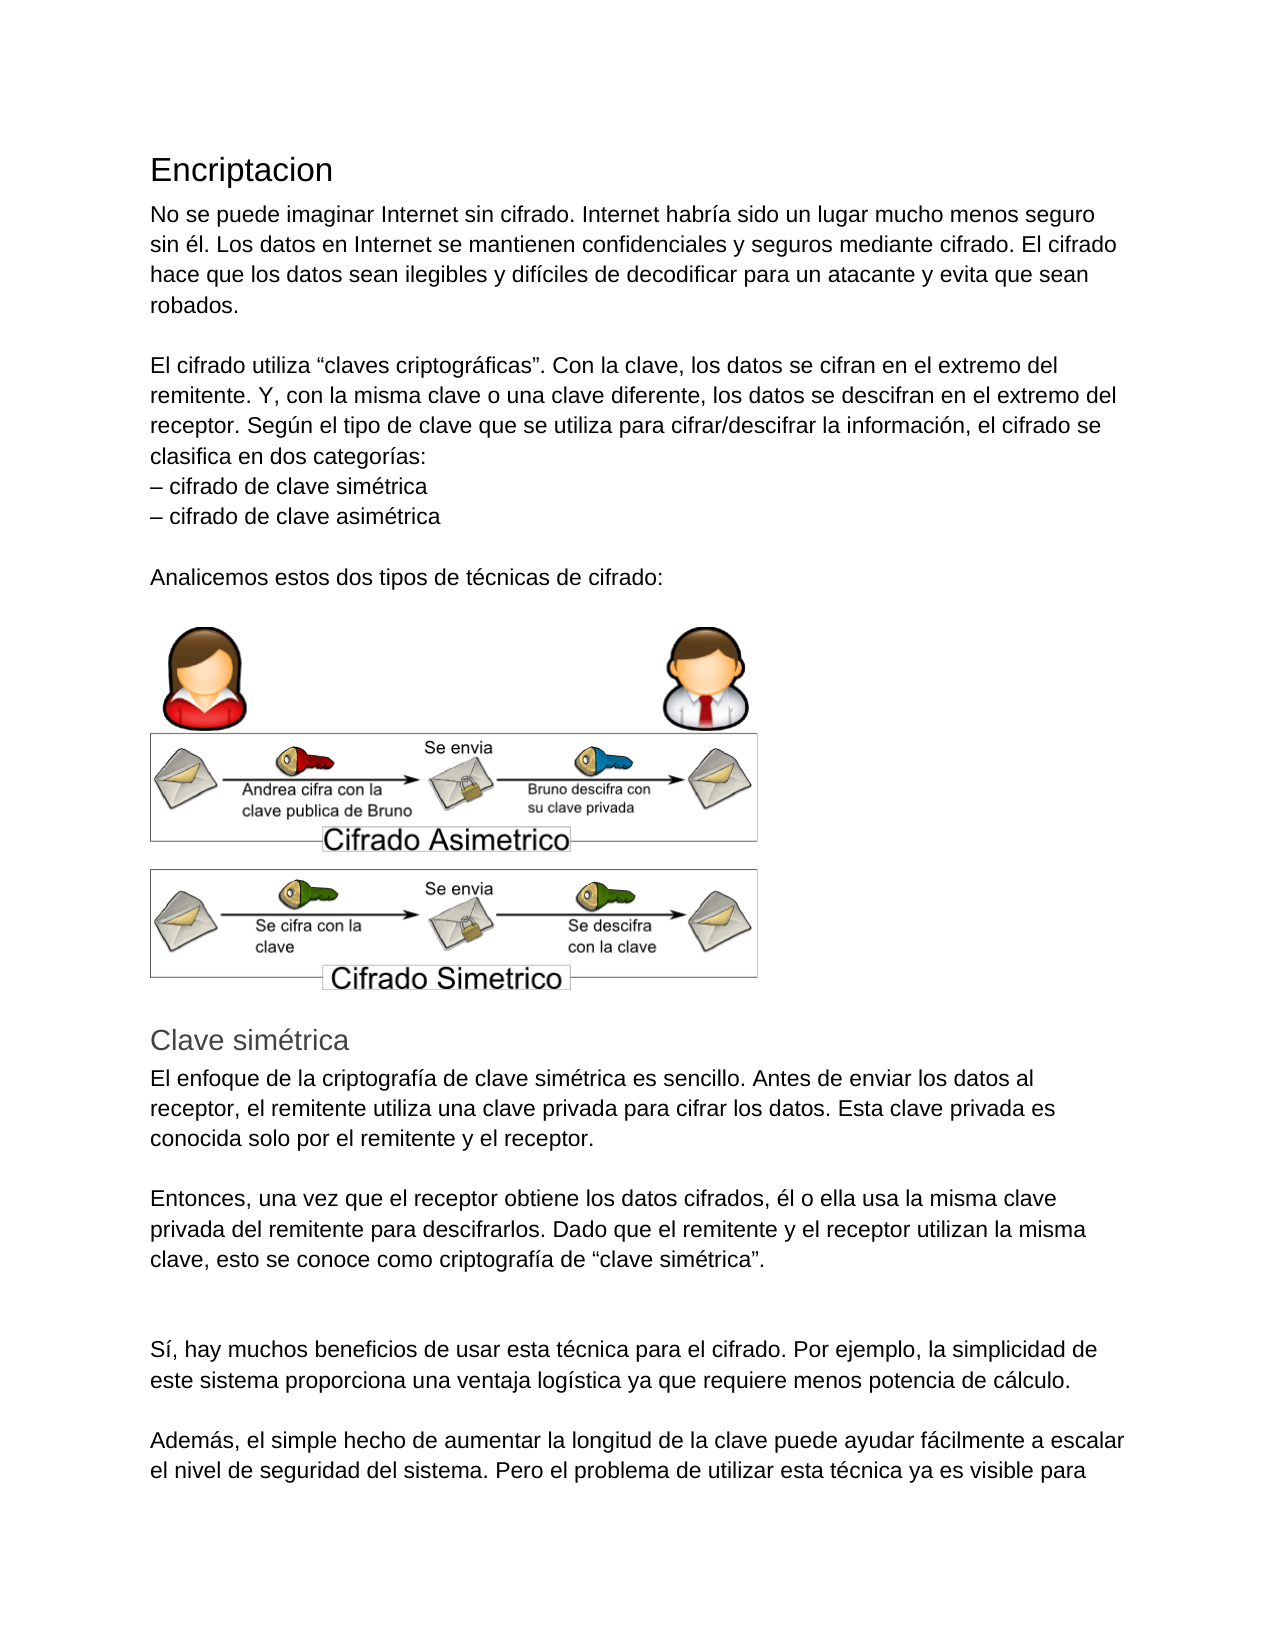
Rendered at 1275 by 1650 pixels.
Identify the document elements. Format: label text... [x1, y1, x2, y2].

text No se puede imaginar Internet sin cifrado. Internet habría sido un lugar mucho menos seguro sin él. Los datos en Internet se mantienen confidenciales y seguros mediante cifrado. El cifrado hace que los datos sean ilegibles y difíciles de decodificar para un atacante y evita que sean robados. [150, 201, 1125, 318]
text El enfoque de la criptografía de clave simétrica es sencillo. Antes de enviar los datos al receptor, el remitente utiliza una clave privada para cifrar los datos. Esta clave privada es conocida solo por el remitente y el receptor. [150, 1064, 1125, 1151]
text Analicemos estos dos tipos de técnicas de cifrado: [150, 563, 1125, 590]
subtitle Clave simétrica [150, 1023, 1125, 1056]
text – cifrado de clave simétrica [150, 473, 1125, 499]
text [150, 1427, 1125, 1483]
subtitle Encriptacion [150, 150, 1125, 188]
picture [150, 627, 758, 990]
text – cifrado de clave asimétrica [150, 503, 1125, 529]
text El cifrado utiliza “claves criptográficas”. Con la clave, los datos se cifran en el extremo del remitente. Y, con la misma clave o una clave diferente, los datos se descifran en el extremo del receptor. Según el tipo de clave que se utiliza para cifrar/descifrar la información, el cifrado se clasifica en dos categorías: [150, 352, 1125, 469]
text Sí, hay muchos beneficios de usar esta técnica para el cifrado. Por ejemplo, la simplicidad de este sistema proporciona una ventaja logística ya que requiere menos potencia de cálculo. [150, 1336, 1125, 1393]
text Entonces, una vez que el receptor obtiene los datos cifrados, él o ella usa la misma clave privada del remitente para descifrarlos. Dado que el remitente y el receptor utilizan la misma clave, esto se conoce como criptografía de “clave simétrica”. [150, 1185, 1125, 1272]
